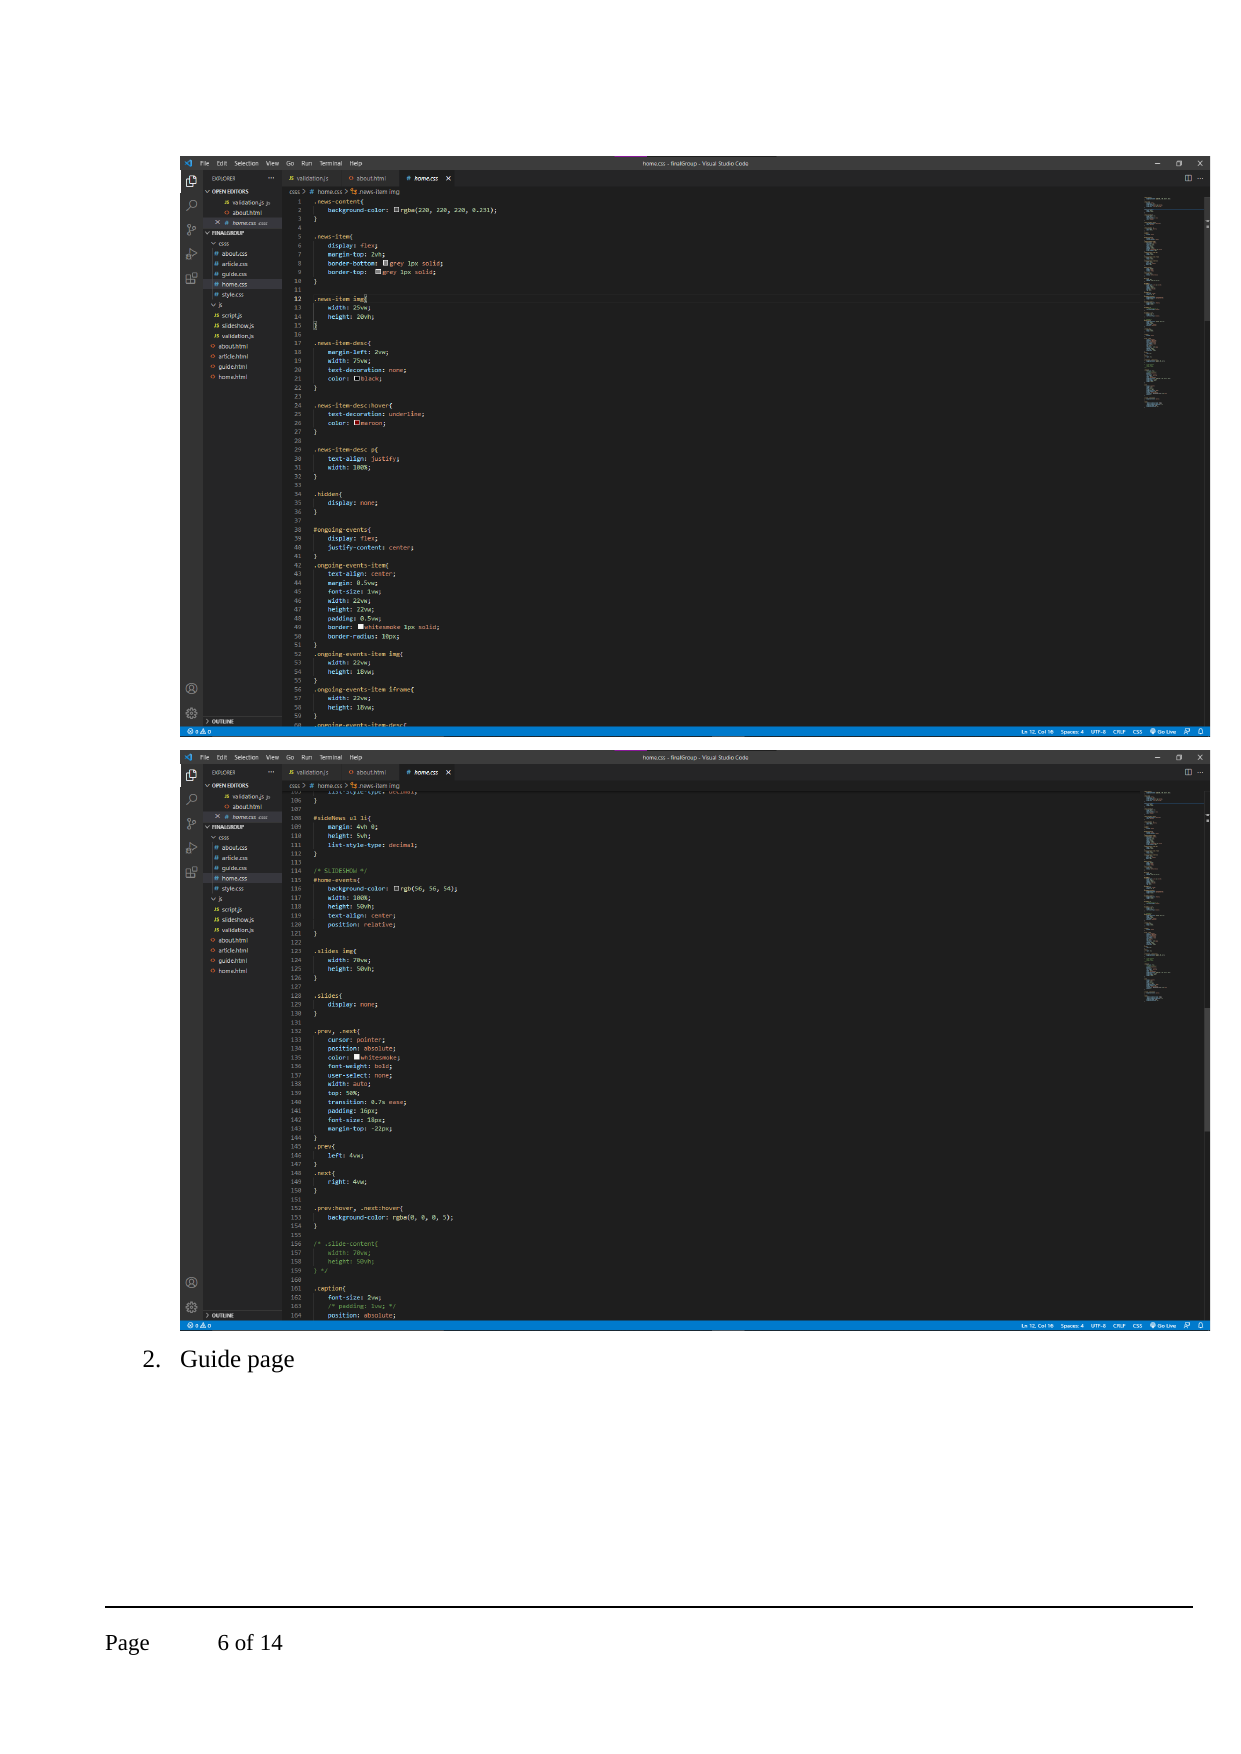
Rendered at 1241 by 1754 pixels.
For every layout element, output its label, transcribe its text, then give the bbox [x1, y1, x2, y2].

picture [180, 750, 1211, 1331]
picture [180, 156, 1211, 737]
list Guide page [142, 1344, 1135, 1373]
